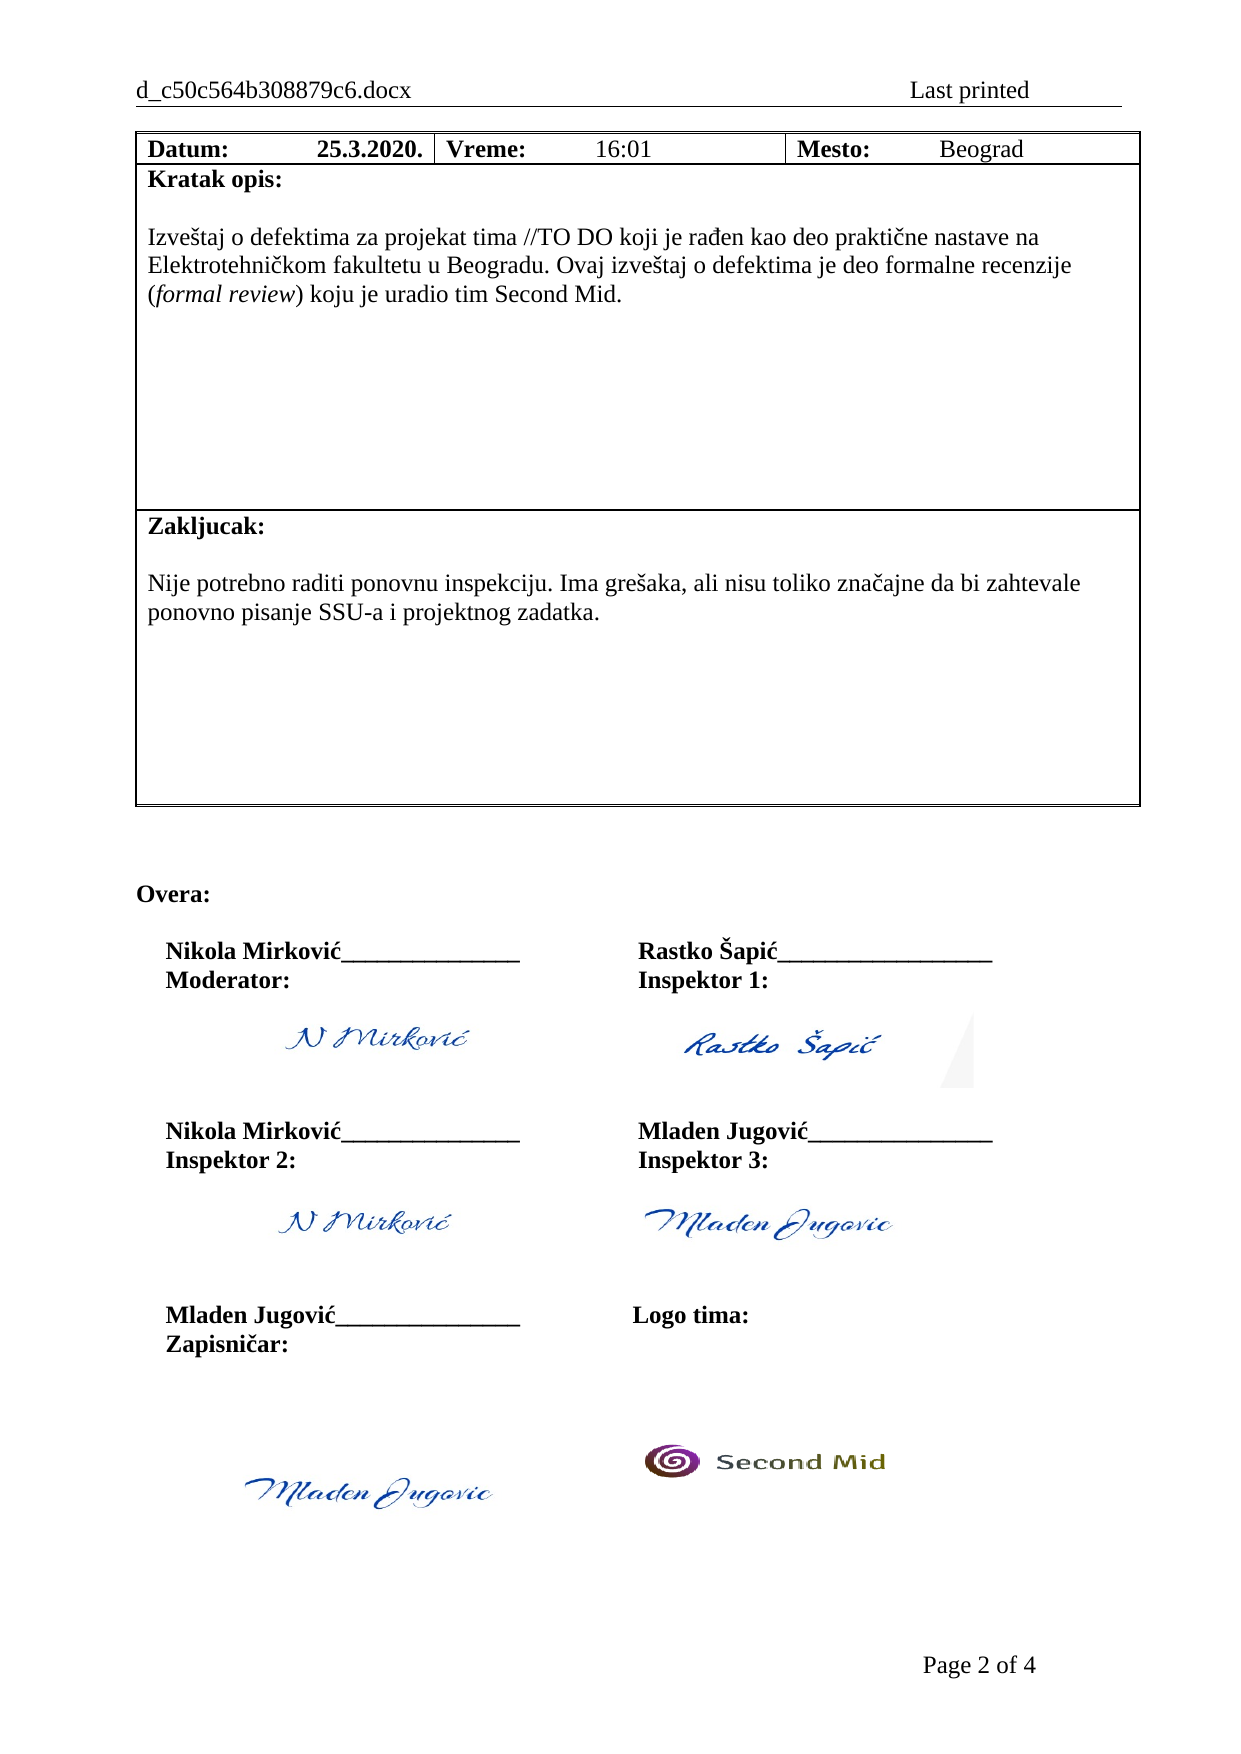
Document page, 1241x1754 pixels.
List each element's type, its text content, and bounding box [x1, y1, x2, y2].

table_cell Kratak opis: Izveštaj o defektima za projekat tima //TO DO koji je rađen kao deo praktične nastave na Elektrotehničkom fakultetu u Beogradu. Ovaj izveštaj o defektima je deo formalne recenzije (formal review) koju je uradio tim Second Mid. [137, 165, 1139, 509]
table_cell Zakljucak: Nije potrebno raditi ponovnu inspekciju. Ima grešaka, ali nisu toliko značajne da bi zahtevale ponovno pisanje SSU-a i projektnog zadatka. [137, 511, 1139, 803]
picture [165, 1173, 970, 1272]
table_header Datum: 25.3.2020. [137, 134, 434, 163]
text Inspektor 2: Inspektor 3: [165, 1145, 1122, 1174]
text Nikola Mirković Rastko Šapić [165, 936, 1122, 965]
text Moderator: Inspektor 1: [165, 965, 1122, 994]
picture [165, 1442, 570, 1541]
text Overa: [136, 879, 1122, 907]
picture [632, 1382, 899, 1541]
picture [165, 993, 974, 1088]
text Nikola Mirković Mladen Jugović [165, 1116, 1122, 1145]
text Zapisničar: [136, 1329, 1122, 1358]
table_header Vreme: 16:01 [435, 134, 785, 163]
table_header Mesto: Beograd [786, 134, 1139, 163]
text Mladen Jugović Logo tima: [136, 1300, 1122, 1329]
